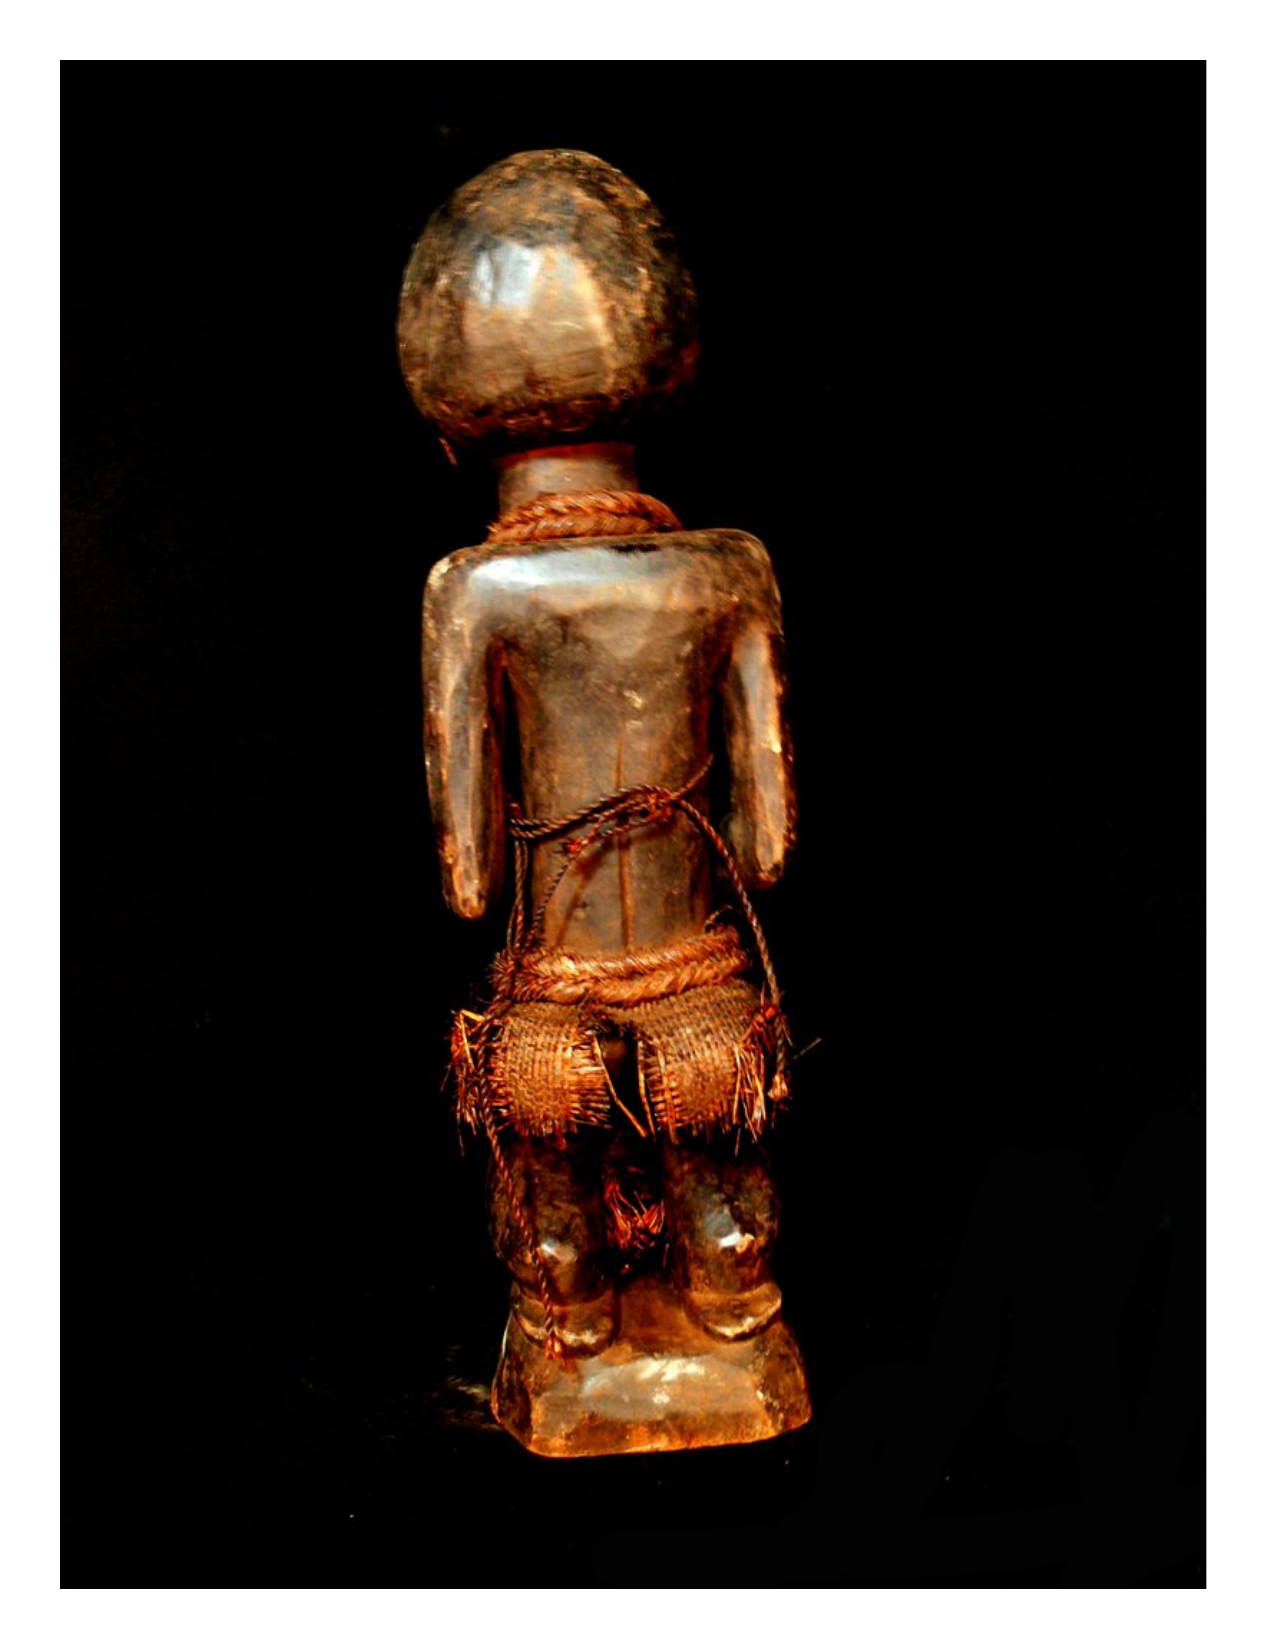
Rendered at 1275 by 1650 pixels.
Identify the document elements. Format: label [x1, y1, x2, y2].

picture [60, 60, 1207, 1589]
